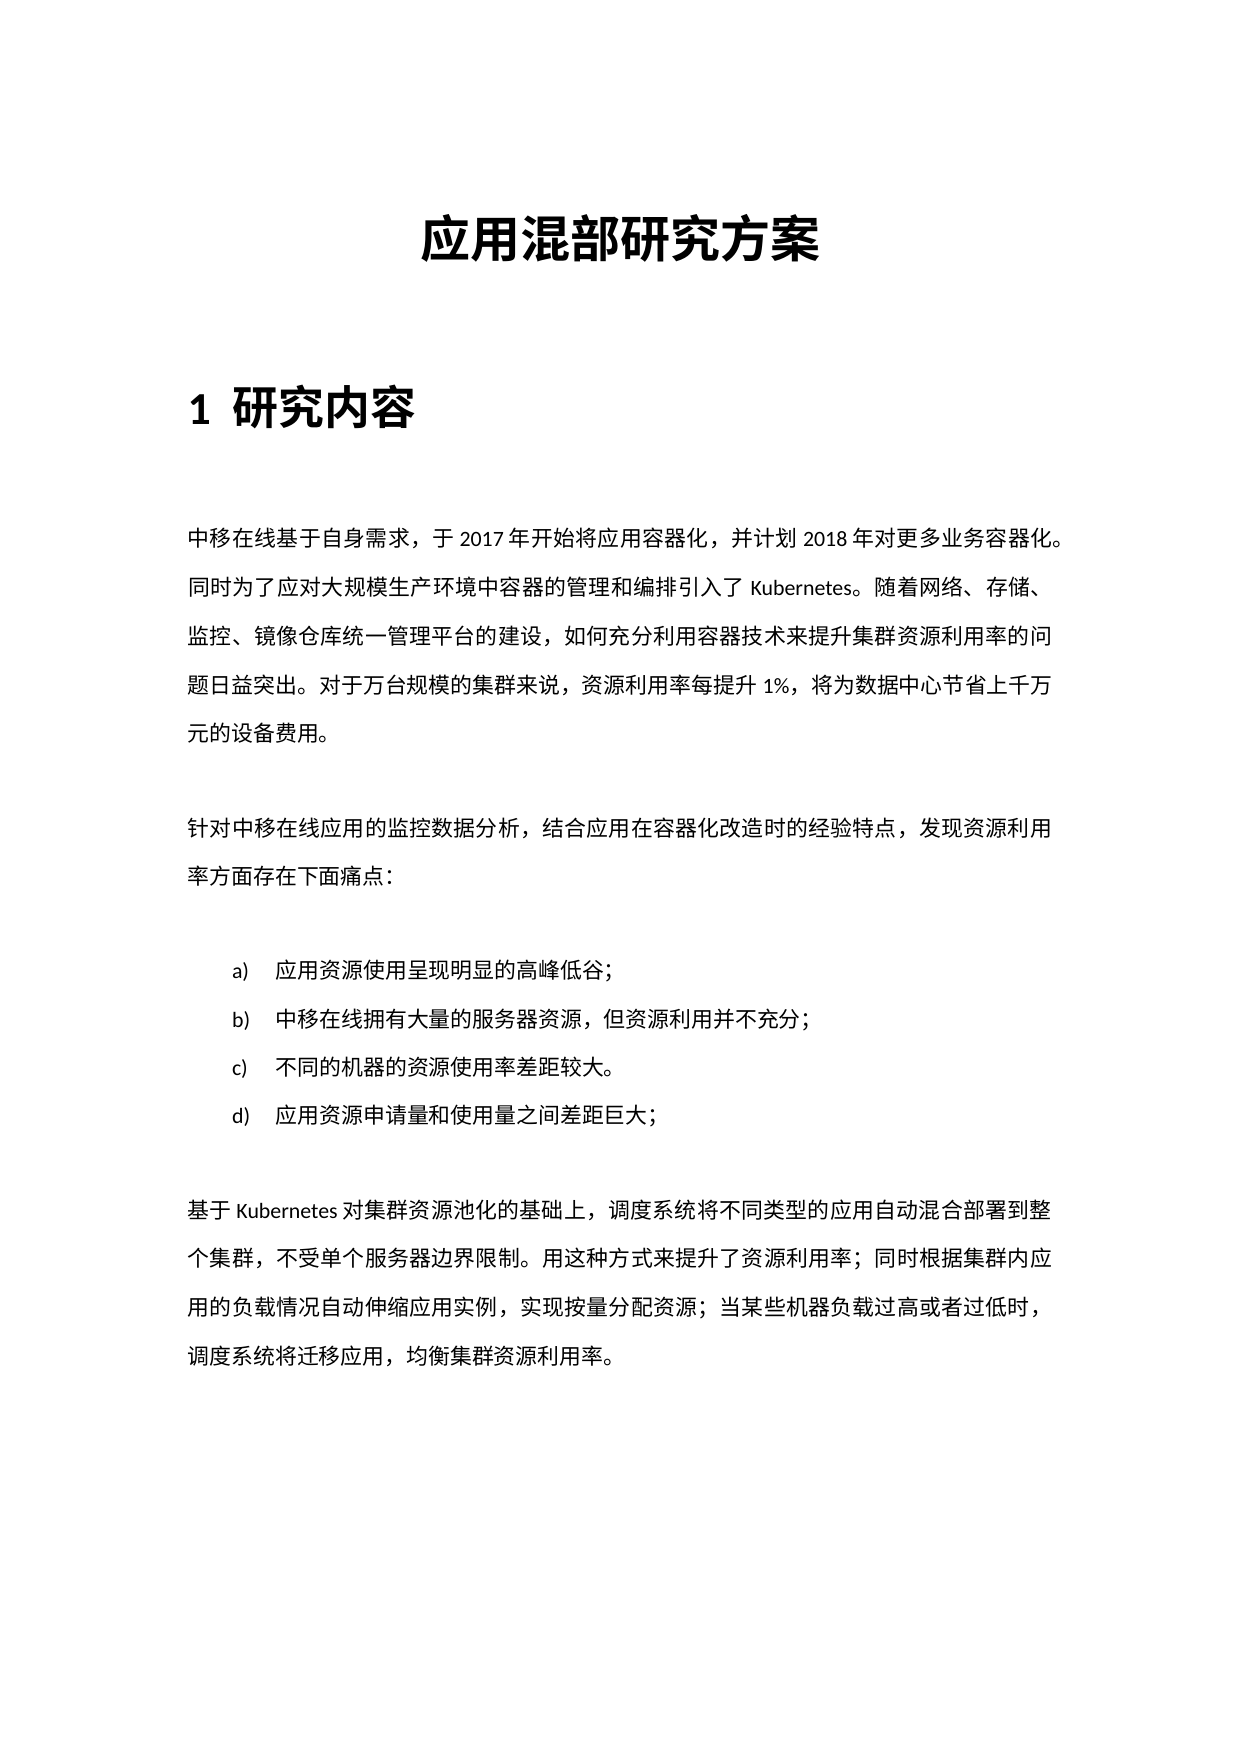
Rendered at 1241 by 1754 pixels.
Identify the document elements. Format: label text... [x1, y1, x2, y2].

title 应用混部研究方案 [187, 187, 1053, 284]
list 应用资源使用呈现明显的高峰低谷； [232, 953, 1053, 986]
text 中移在线基于自身需求，于2017年开始将应用容器化，并计划2018年对更多业务容器化。同时为了应对大规模生产环境中容器的管理和编排引入了Kubernetes。随着网络、存储、监控、镜像仓库统一管理平台的建设，如何充分利用容器技术来提升集群资源利用率的问题日益突出。对于万台规模的集群来说，资源利用率每提升1%，将为数据中心节省上千万元的设备费用。 [187, 521, 1053, 748]
list 中移在线拥有大量的服务器资源，但资源利用并不充分； [232, 1001, 1053, 1034]
text 基于Kubernetes对集群资源池化的基础上，调度系统将不同类型的应用自动混合部署到整个集群，不受单个服务器边界限制。用这种方式来提升了资源利用率；同时根据集群内应用的负载情况自动伸缩应用实例，实现按量分配资源；当某些机器负载过高或者过低时，调度系统将迁移应用，均衡集群资源利用率。 [187, 1192, 1053, 1371]
list 应用资源申请量和使用量之间差距巨大； [232, 1098, 1053, 1131]
text 针对中移在线应用的监控数据分析，结合应用在容器化改造时的经验特点，发现资源利用率方面存在下面痛点： [187, 810, 1053, 891]
subtitle 研究内容 [187, 356, 1053, 453]
list 不同的机器的资源使用率差距较大。 [232, 1050, 1053, 1082]
